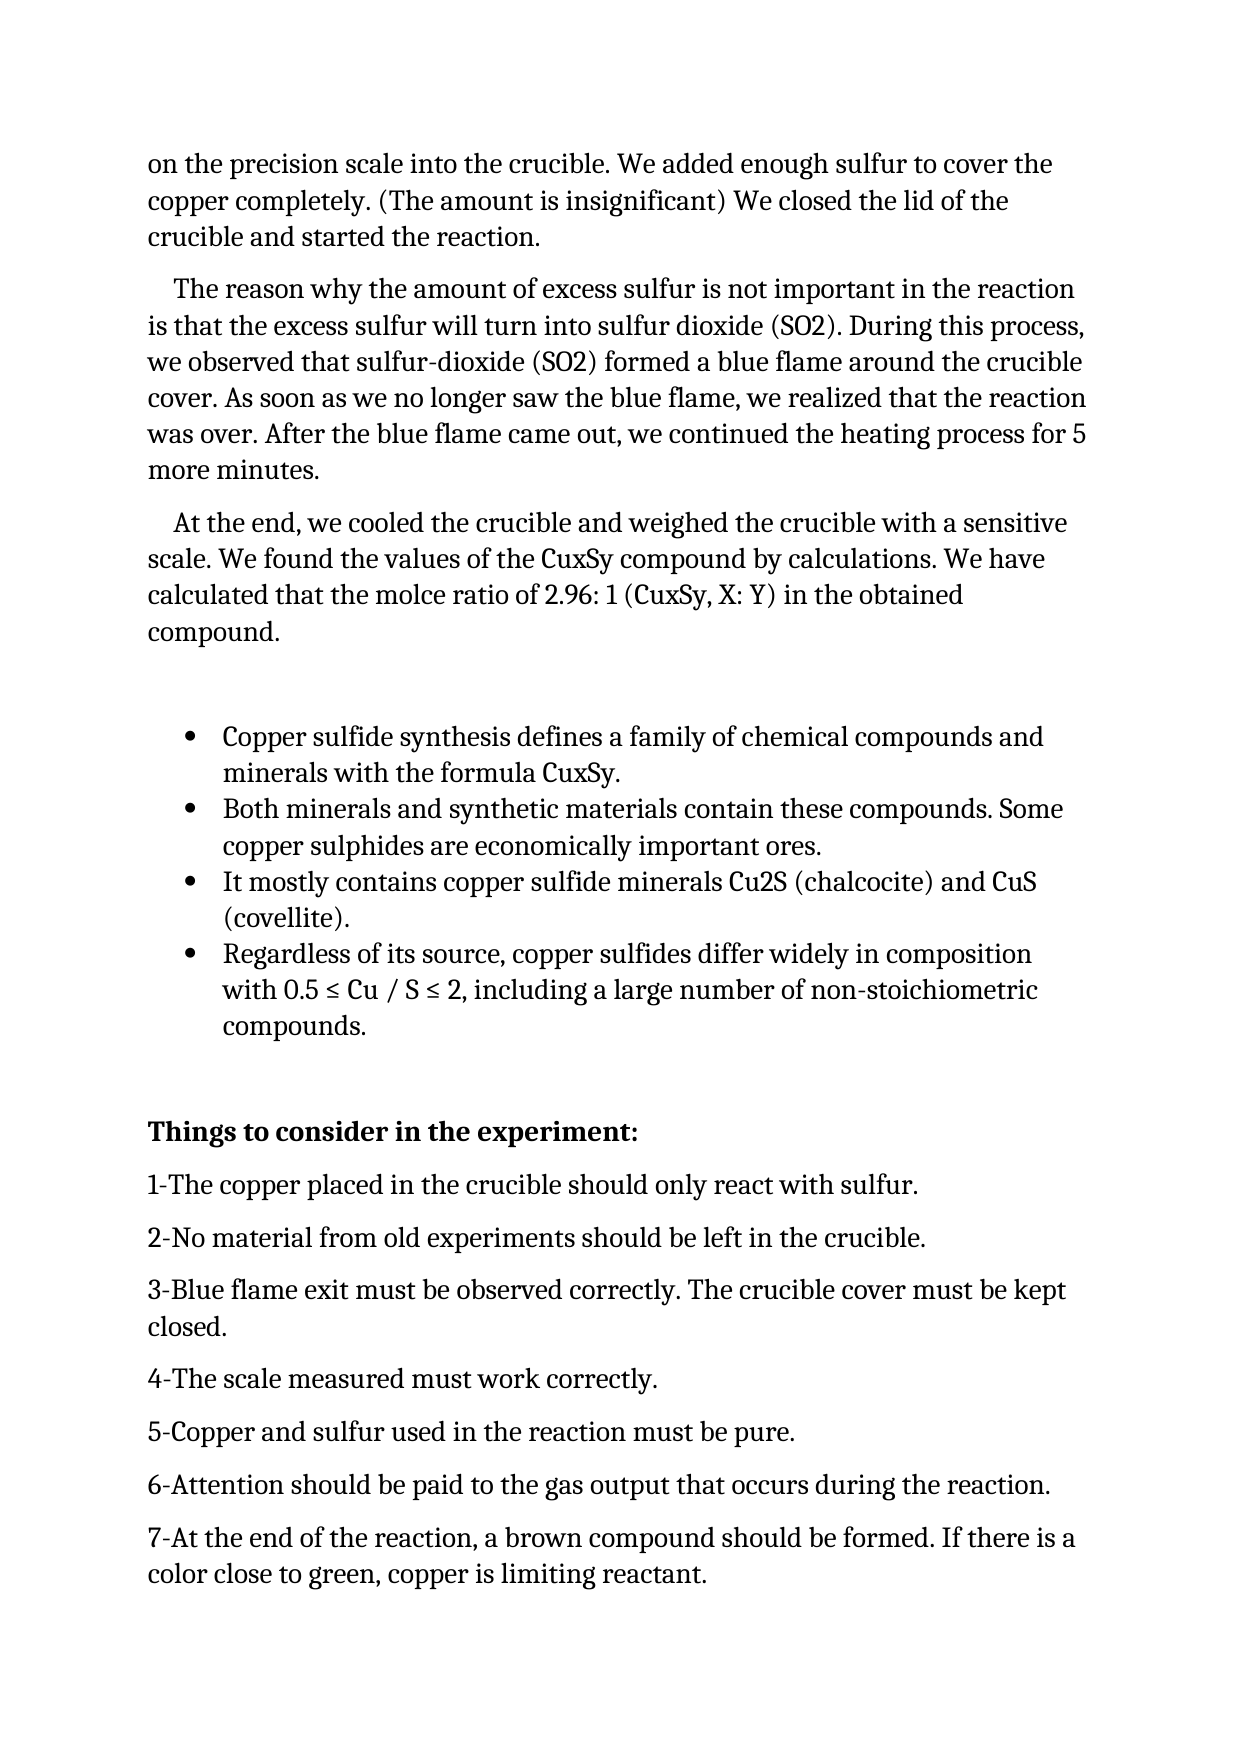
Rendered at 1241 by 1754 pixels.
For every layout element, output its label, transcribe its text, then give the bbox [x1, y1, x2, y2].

text 2-No material from old experiments should be left in the crucible. [148, 1221, 1093, 1254]
text 4-The scale measured must work correctly. [148, 1362, 1093, 1396]
text The reason why the amount of excess sulfur is not important in the reaction is that the excess sulfur will turn into sulfur dioxide (SO2). During this process, we observed that sulfur-dioxide (SO2) formed a blue flame around the crucible cover. As soon as we no longer saw the blue flame, we realized that the reaction was over. After the blue flame came out, we continued the heating process for 5 more minutes. [148, 273, 1093, 487]
list It mostly contains copper sulfide minerals Cu2S (chalcocite) and CuS (covellite). [185, 865, 1093, 934]
text Things to consider in the experiment: [148, 1115, 1093, 1149]
text 7-At the end of the reaction, a brown compound should be formed. If there is a color close to green, copper is limiting reactant. [148, 1521, 1093, 1591]
list Both minerals and synthetic materials contain these compounds. Some copper sulphides are economically important ores. [185, 793, 1093, 862]
text At the end, we cooled the crucible and weighed the crucible with a sensitive scale. We found the values of the CuxSy compound by calculations. We have calculated that the molce ratio of 2.96: 1 (CuxSy, X: Y) in the obtained compound. [148, 506, 1093, 648]
list Copper sulfide synthesis defines a family of chemical compounds and minerals with the formula CuxSy. [185, 720, 1093, 790]
text 1-The copper placed in the crucible should only react with sulfur. [148, 1168, 1093, 1201]
text 3-Blue flame exit must be observed correctly. The crucible cover must be kept closed. [148, 1273, 1093, 1343]
text 5-Copper and sulfur used in the reaction must be pure. [148, 1415, 1093, 1449]
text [148, 148, 1093, 253]
list Regardless of its source, copper sulfides differ widely in composition with 0.5 ≤ Cu / S ≤ 2, including a large number of non-stoichiometric compounds. [185, 937, 1093, 1043]
text 6-Attention should be paid to the gas output that occurs during the reaction. [148, 1468, 1093, 1502]
